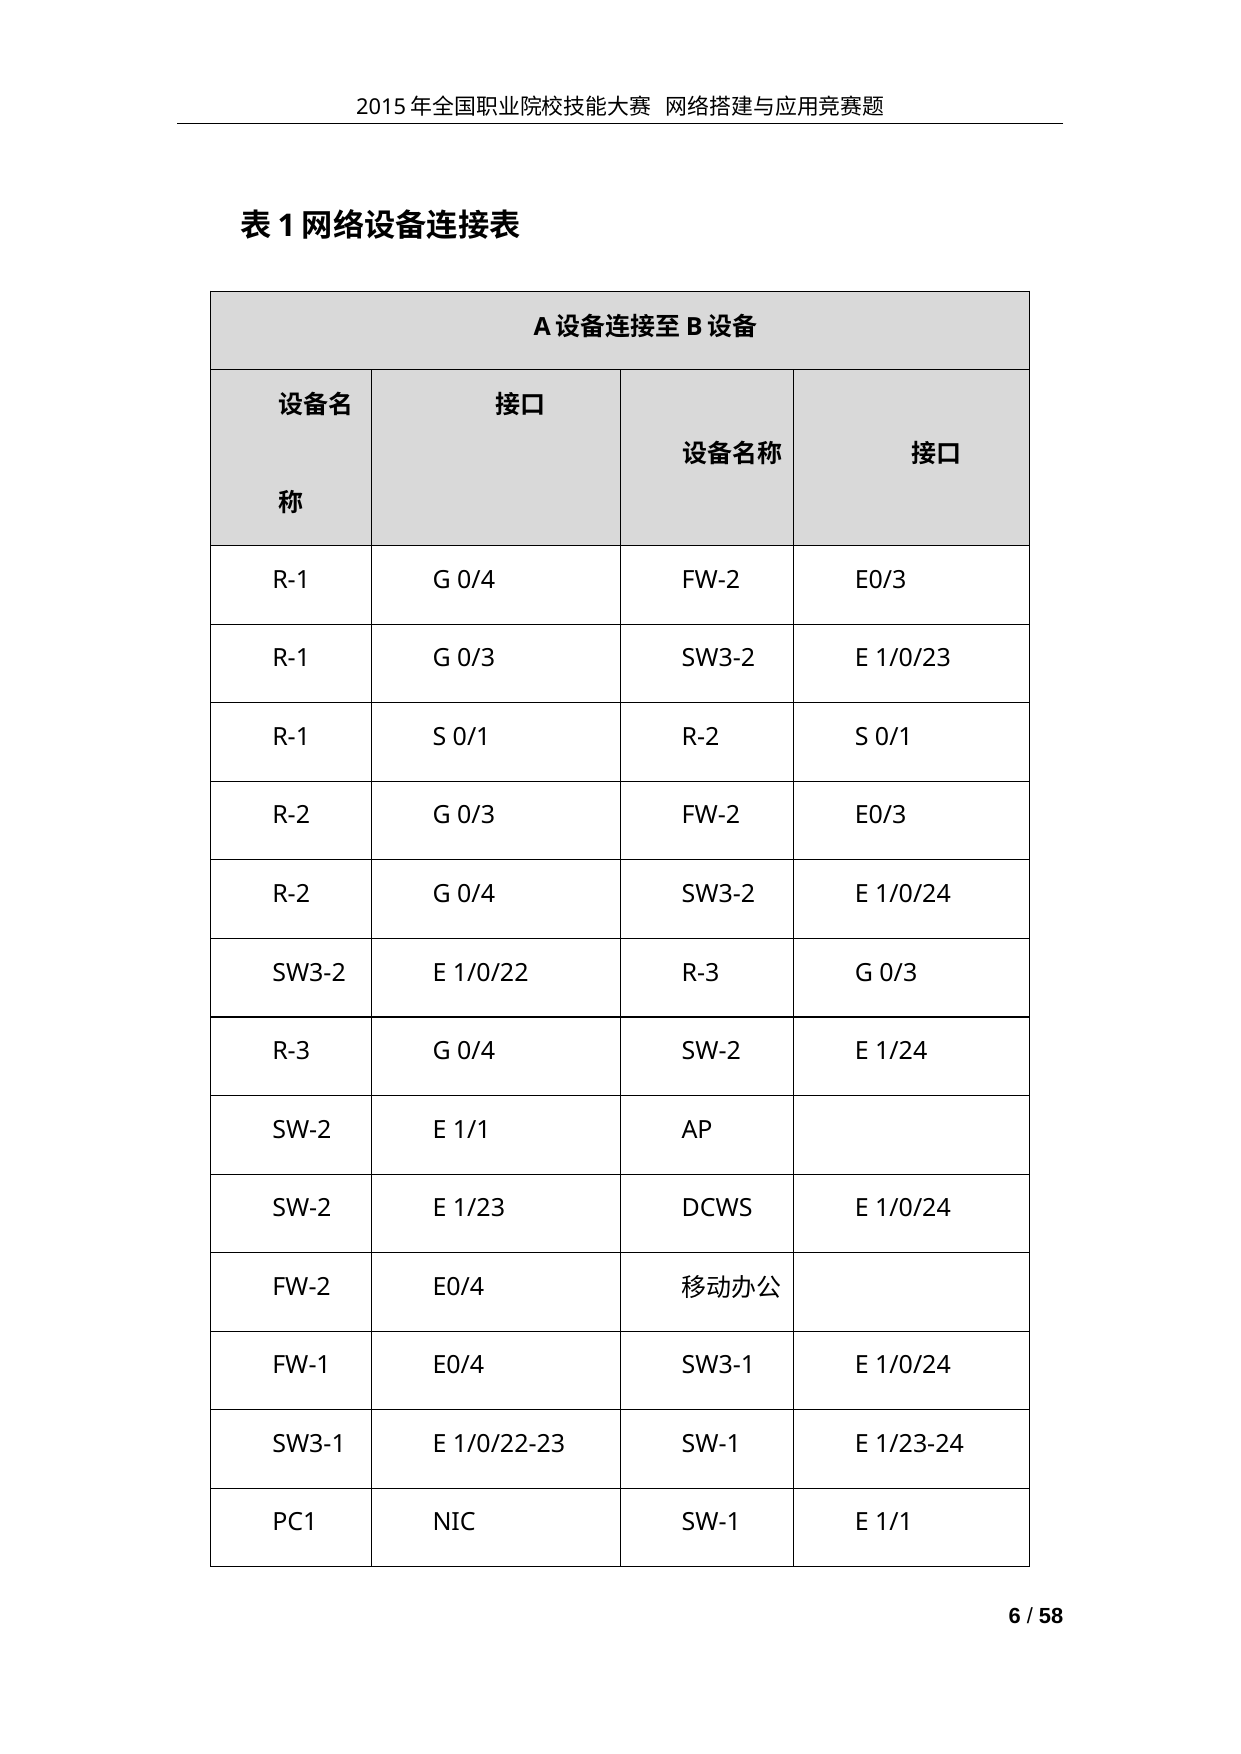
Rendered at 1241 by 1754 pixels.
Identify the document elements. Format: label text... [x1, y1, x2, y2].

table_cell S 0/1 [794, 703, 1029, 781]
table_cell G 0/3 [372, 625, 620, 702]
table_cell R-3 [211, 1018, 371, 1095]
table_cell G 0/3 [794, 939, 1029, 1016]
table_cell E0/3 [794, 782, 1029, 859]
table_header A设备连接至B设备 [211, 292, 1029, 369]
table_cell E 1/1 [794, 1489, 1029, 1566]
table_cell PC1 [211, 1489, 371, 1566]
table_cell E 1/0/22-23 [372, 1410, 620, 1488]
table_cell E0/4 [372, 1253, 620, 1331]
table_cell 接口 [372, 370, 620, 545]
table_cell FW-2 [621, 782, 793, 859]
table_cell SW-2 [621, 1018, 793, 1095]
subtitle 表1网络设备连接表 [177, 190, 1063, 255]
table_cell E 1/23-24 [794, 1410, 1029, 1488]
table_cell [794, 1096, 1029, 1173]
table_cell FW-2 [211, 1253, 371, 1331]
table_cell 设备名称 [211, 370, 371, 545]
table_cell SW3-1 [211, 1410, 371, 1488]
table_cell SW-1 [621, 1410, 793, 1488]
table_cell R-2 [211, 860, 371, 938]
table_cell NIC [372, 1489, 620, 1566]
table_cell SW3-1 [621, 1332, 793, 1409]
table_cell SW-2 [211, 1175, 371, 1252]
table_cell R-1 [211, 625, 371, 702]
table_cell G 0/4 [372, 1018, 620, 1095]
table_cell G 0/4 [372, 860, 620, 938]
table_cell SW-1 [621, 1489, 793, 1566]
table_cell [794, 1253, 1029, 1331]
table_cell R-2 [621, 703, 793, 781]
table_cell E 1/23 [372, 1175, 620, 1252]
table_cell R-1 [211, 546, 371, 624]
table_cell E 1/24 [794, 1018, 1029, 1095]
table_cell FW-2 [621, 546, 793, 624]
table_cell R-2 [211, 782, 371, 859]
table_cell SW3-2 [211, 939, 371, 1016]
table_cell E0/3 [794, 546, 1029, 624]
table_cell SW-2 [211, 1096, 371, 1173]
table_cell R-3 [621, 939, 793, 1016]
table_cell E0/4 [372, 1332, 620, 1409]
table_cell E 1/1 [372, 1096, 620, 1173]
table_cell E 1/0/24 [794, 1175, 1029, 1252]
table_cell G 0/4 [372, 546, 620, 624]
table_cell 设备名称 [621, 370, 793, 545]
table_cell SW3-2 [621, 860, 793, 938]
table_cell R-1 [211, 703, 371, 781]
table_cell 移动办公 [621, 1253, 793, 1331]
table_cell SW3-2 [621, 625, 793, 702]
table_cell E 1/0/23 [794, 625, 1029, 702]
table_cell AP [621, 1096, 793, 1173]
table_cell DCWS [621, 1175, 793, 1252]
table_cell E 1/0/24 [794, 1332, 1029, 1409]
table_cell E 1/0/22 [372, 939, 620, 1016]
table_cell G 0/3 [372, 782, 620, 859]
table_cell E 1/0/24 [794, 860, 1029, 938]
table_cell 接口 [794, 370, 1029, 545]
table_cell FW-1 [211, 1332, 371, 1409]
table_cell S 0/1 [372, 703, 620, 781]
